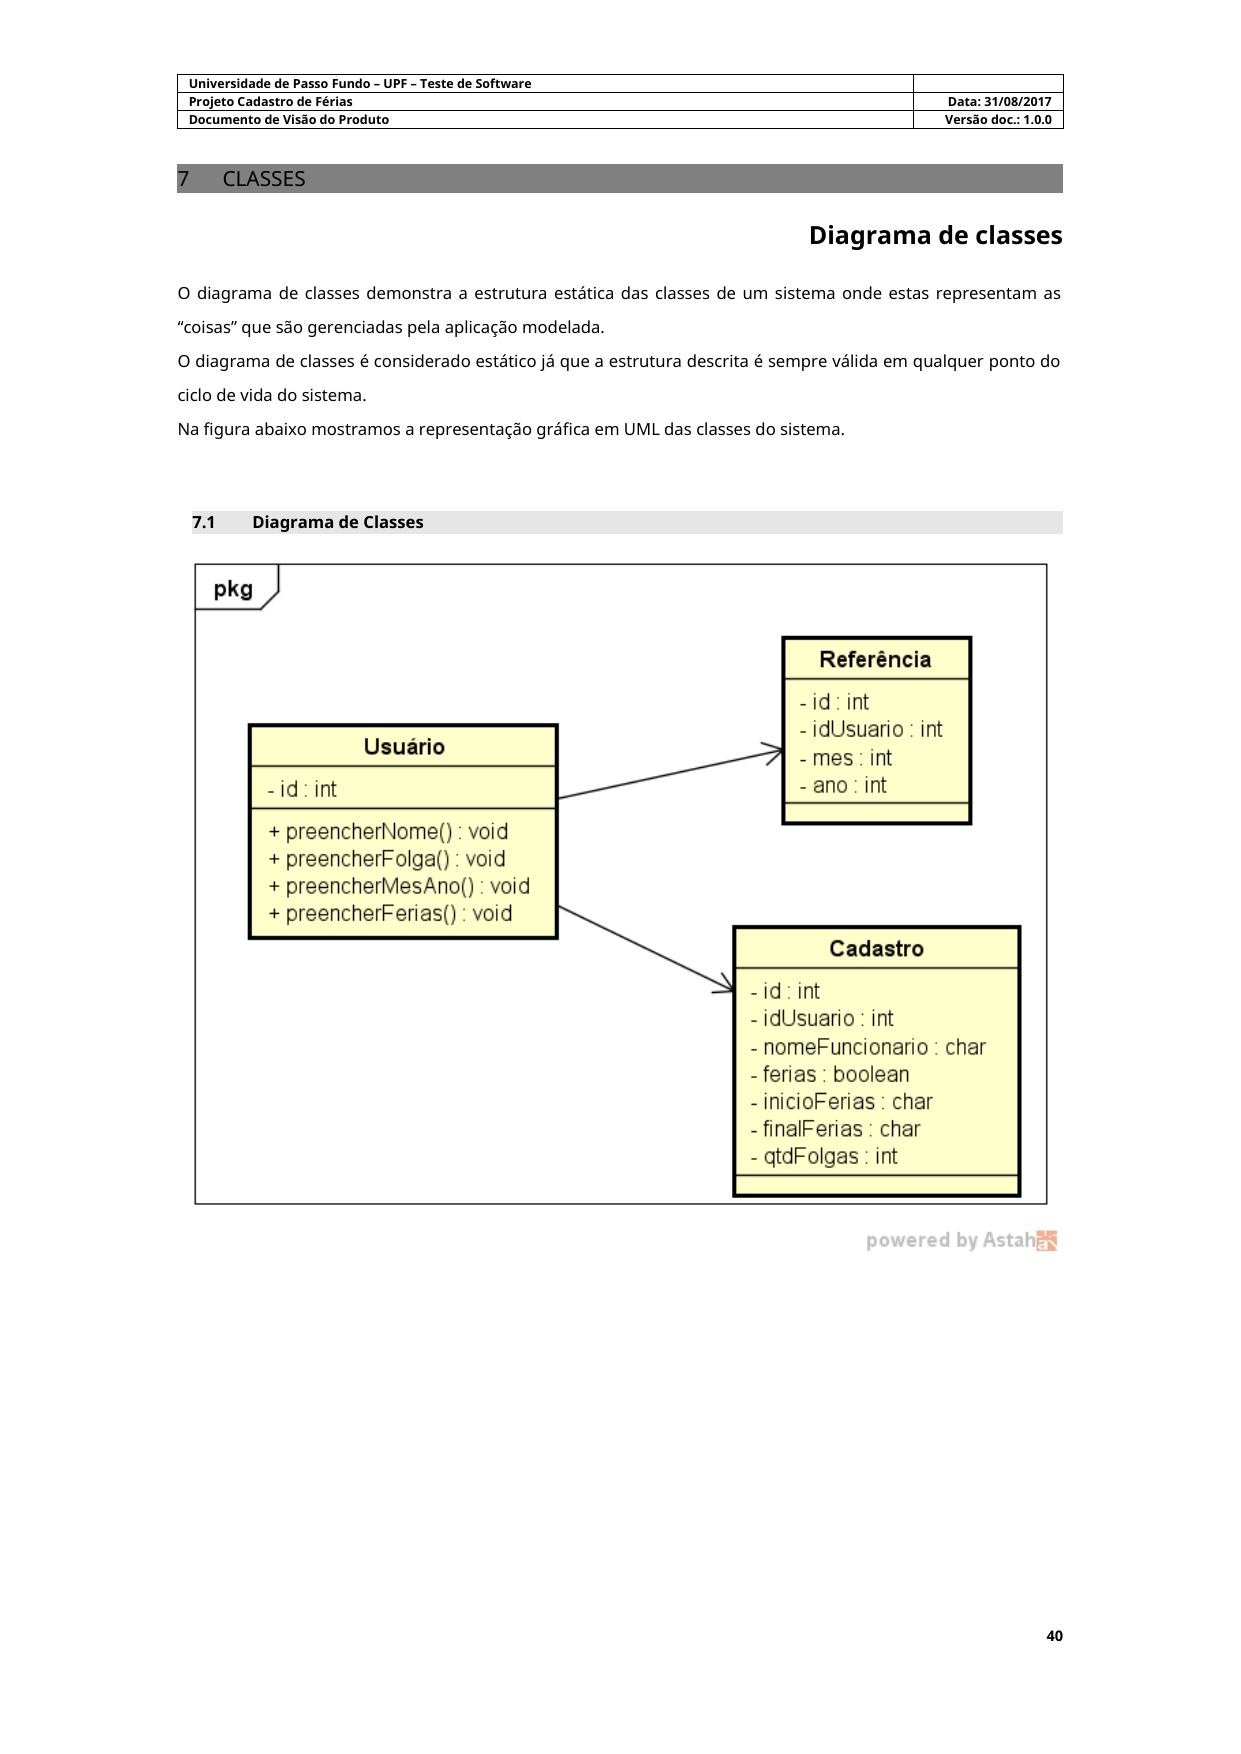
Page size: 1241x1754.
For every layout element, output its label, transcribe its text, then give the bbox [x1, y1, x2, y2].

picture [177, 546, 1063, 1258]
text O diagrama de classes demonstra a estrutura estática das classes de um sistema onde estas representam as “coisas” que são gerenciadas pela aplicação modelada. [177, 282, 1063, 338]
subtitle Diagrama de classes [237, 218, 1063, 252]
subtitle Diagrama de Classes [192, 511, 1063, 534]
text O diagrama de classes é considerado estático já que a estrutura descrita é sempre válida em qualquer ponto do ciclo de vida do sistema. [177, 350, 1063, 406]
subtitle CLASSES [177, 164, 1063, 193]
text Na figura abaixo mostramos a representação gráfica em UML das classes do sistema. [177, 418, 1063, 441]
